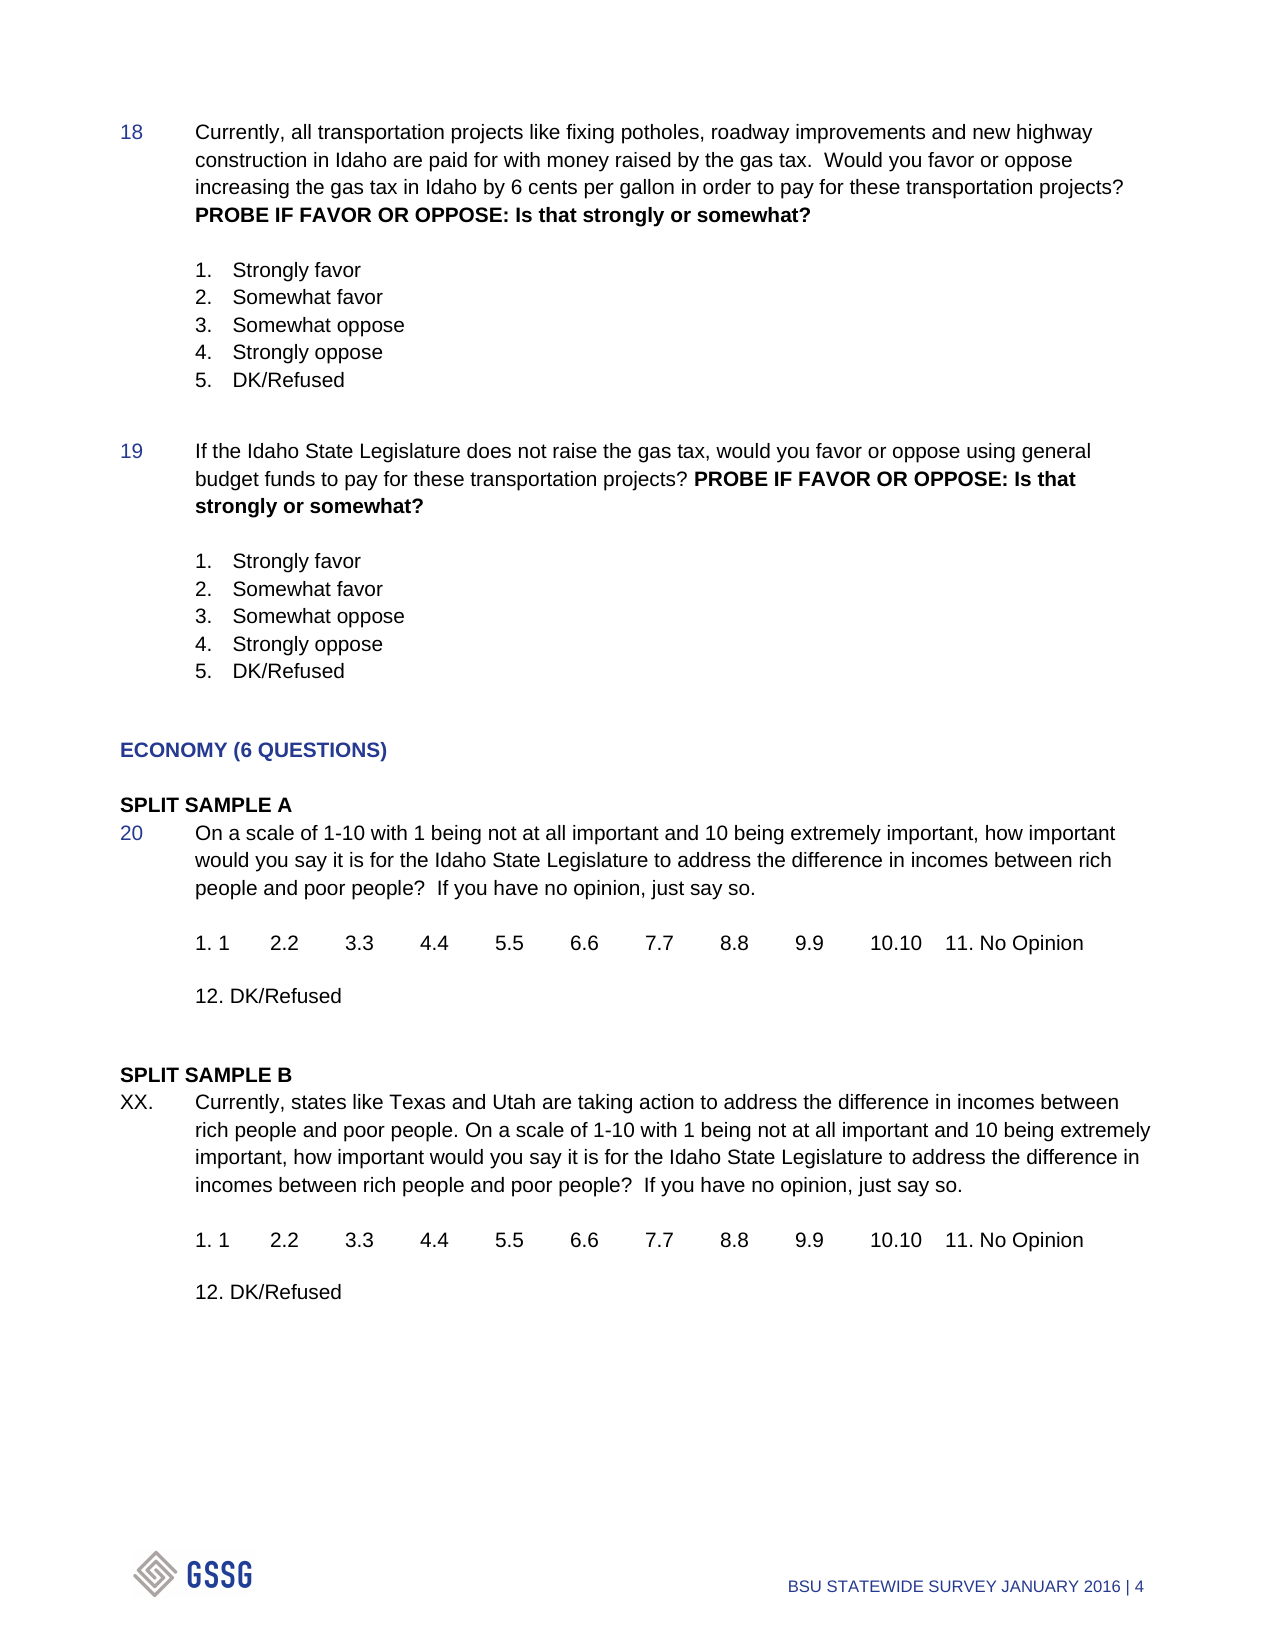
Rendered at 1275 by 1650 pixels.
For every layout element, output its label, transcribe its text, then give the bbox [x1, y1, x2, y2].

list Somewhat favor [195, 285, 1155, 309]
text 12. DK/Refused [120, 983, 1155, 1007]
list Somewhat oppose [195, 604, 1155, 628]
text 1. 1 2.2 3.3 4.4 5.5 6.6 7.7 8.8 9.9 10.10 11. No Opinion [120, 1227, 1155, 1251]
text ECONOMY (6 QUESTIONS) [120, 738, 1155, 762]
list Somewhat oppose [195, 312, 1155, 336]
list Strongly favor [195, 257, 1155, 281]
text 1. 1 2.2 3.3 4.4 5.5 6.6 7.7 8.8 9.9 10.10 11. No Opinion [120, 931, 1155, 955]
text 12. DK/Refused [120, 1280, 1155, 1304]
list Strongly oppose [195, 632, 1155, 656]
list DK/Refused [195, 367, 1155, 391]
text Currently, all transportation projects like fixing potholes, roadway improvements and new highway construction in Idaho are paid for with money raised by the gas tax. Would you favor or oppose increasing the gas tax in Idaho by 6 cents per gallon in order to pay for these transportation projects? PROBE IF FAVOR OR OPPOSE: Is that strongly or somewhat? [120, 120, 1155, 226]
list DK/Refused [195, 659, 1155, 683]
text SPLIT SAMPLE B [120, 1062, 1155, 1086]
list Strongly oppose [195, 340, 1155, 364]
list Somewhat favor [195, 577, 1155, 601]
text SPLIT SAMPLE A [120, 793, 1155, 817]
text XX. Currently, states like Texas and Utah are taking action to address the difference in incomes between rich people and poor people. On a scale of 1-10 with 1 being not at all important and 10 being extremely important, how important would you say it is for the Idaho State Legislature to address the difference in incomes between rich people and poor people? If you have no opinion, just say so. [120, 1090, 1155, 1196]
text On a scale of 1-10 with 1 being not at all important and 10 being extremely important, how important would you say it is for the Idaho State Legislature to address the difference in incomes between rich people and poor people? If you have no opinion, just say so. [120, 821, 1155, 900]
picture [131, 1548, 256, 1598]
list Strongly favor [195, 549, 1155, 573]
text If the Idaho State Legislature does not raise the gas tax, would you favor or oppose using general budget funds to pay for these transportation projects? PROBE IF FAVOR OR OPPOSE: Is that strongly or somewhat? [120, 439, 1155, 518]
